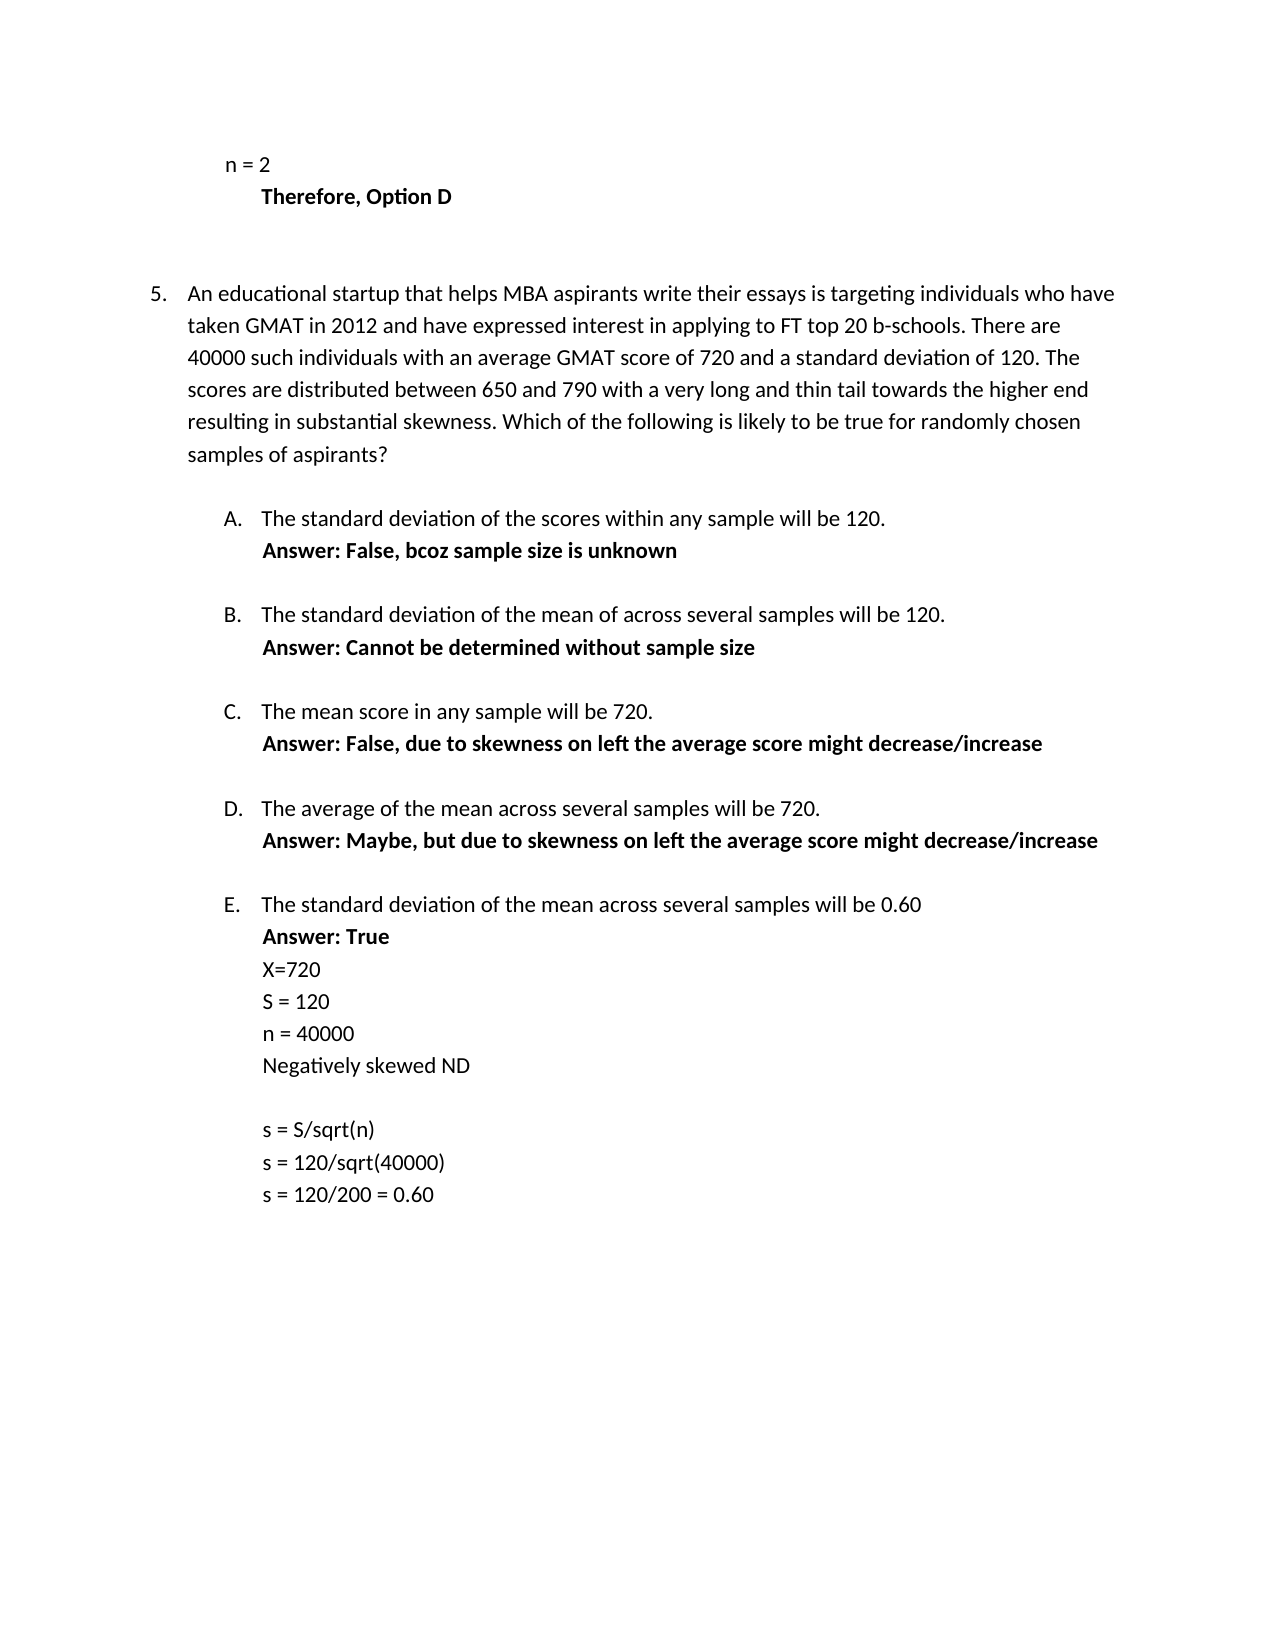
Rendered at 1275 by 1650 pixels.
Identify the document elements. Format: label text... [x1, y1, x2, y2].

list s = S/sqrt(n) [262, 1116, 1125, 1144]
list An educational startup that helps MBA aspirants write their essays is targeting individuals who have taken GMAT in 2012 and have expressed interest in applying to FT top 20 b-schools. There are 40000 such individuals with an average GMAT score of 720 and a standard deviation of 120. The scores are distributed between 650 and 790 with a very long and thin tail towards the higher end resulting in substantial skewness. Which of the following is likely to be true for randomly chosen samples of aspirants? [150, 279, 1125, 468]
list s = 120/200 = 0.60 [262, 1180, 1125, 1208]
list Negatively skewed ND [262, 1051, 1125, 1079]
list s = 120/sqrt(40000) [262, 1148, 1125, 1176]
text Answer: False, due to skewness on left the average score might decrease/increase [262, 729, 1125, 757]
list The average of the mean across several samples will be 720. [224, 794, 1125, 822]
text Answer: False, bcoz sample size is unknown [262, 536, 1125, 564]
list n = 40000 [262, 1019, 1125, 1047]
list S = 120 [262, 987, 1125, 1015]
text Therefore, Option D [225, 182, 1125, 210]
text Answer: Maybe, but due to skewness on left the average score might decrease/increase [262, 826, 1125, 854]
list The standard deviation of the scores within any sample will be 120. [224, 504, 1125, 532]
text n = 2 [225, 150, 1125, 178]
list The mean score in any sample will be 720. [224, 697, 1125, 725]
list Answer: True [262, 922, 1125, 951]
list The standard deviation of the mean of across several samples will be 120. [224, 601, 1125, 629]
list X=720 [262, 955, 1125, 983]
text Answer: Cannot be determined without sample size [262, 633, 1125, 661]
list The standard deviation of the mean across several samples will be 0.60 [224, 890, 1125, 918]
